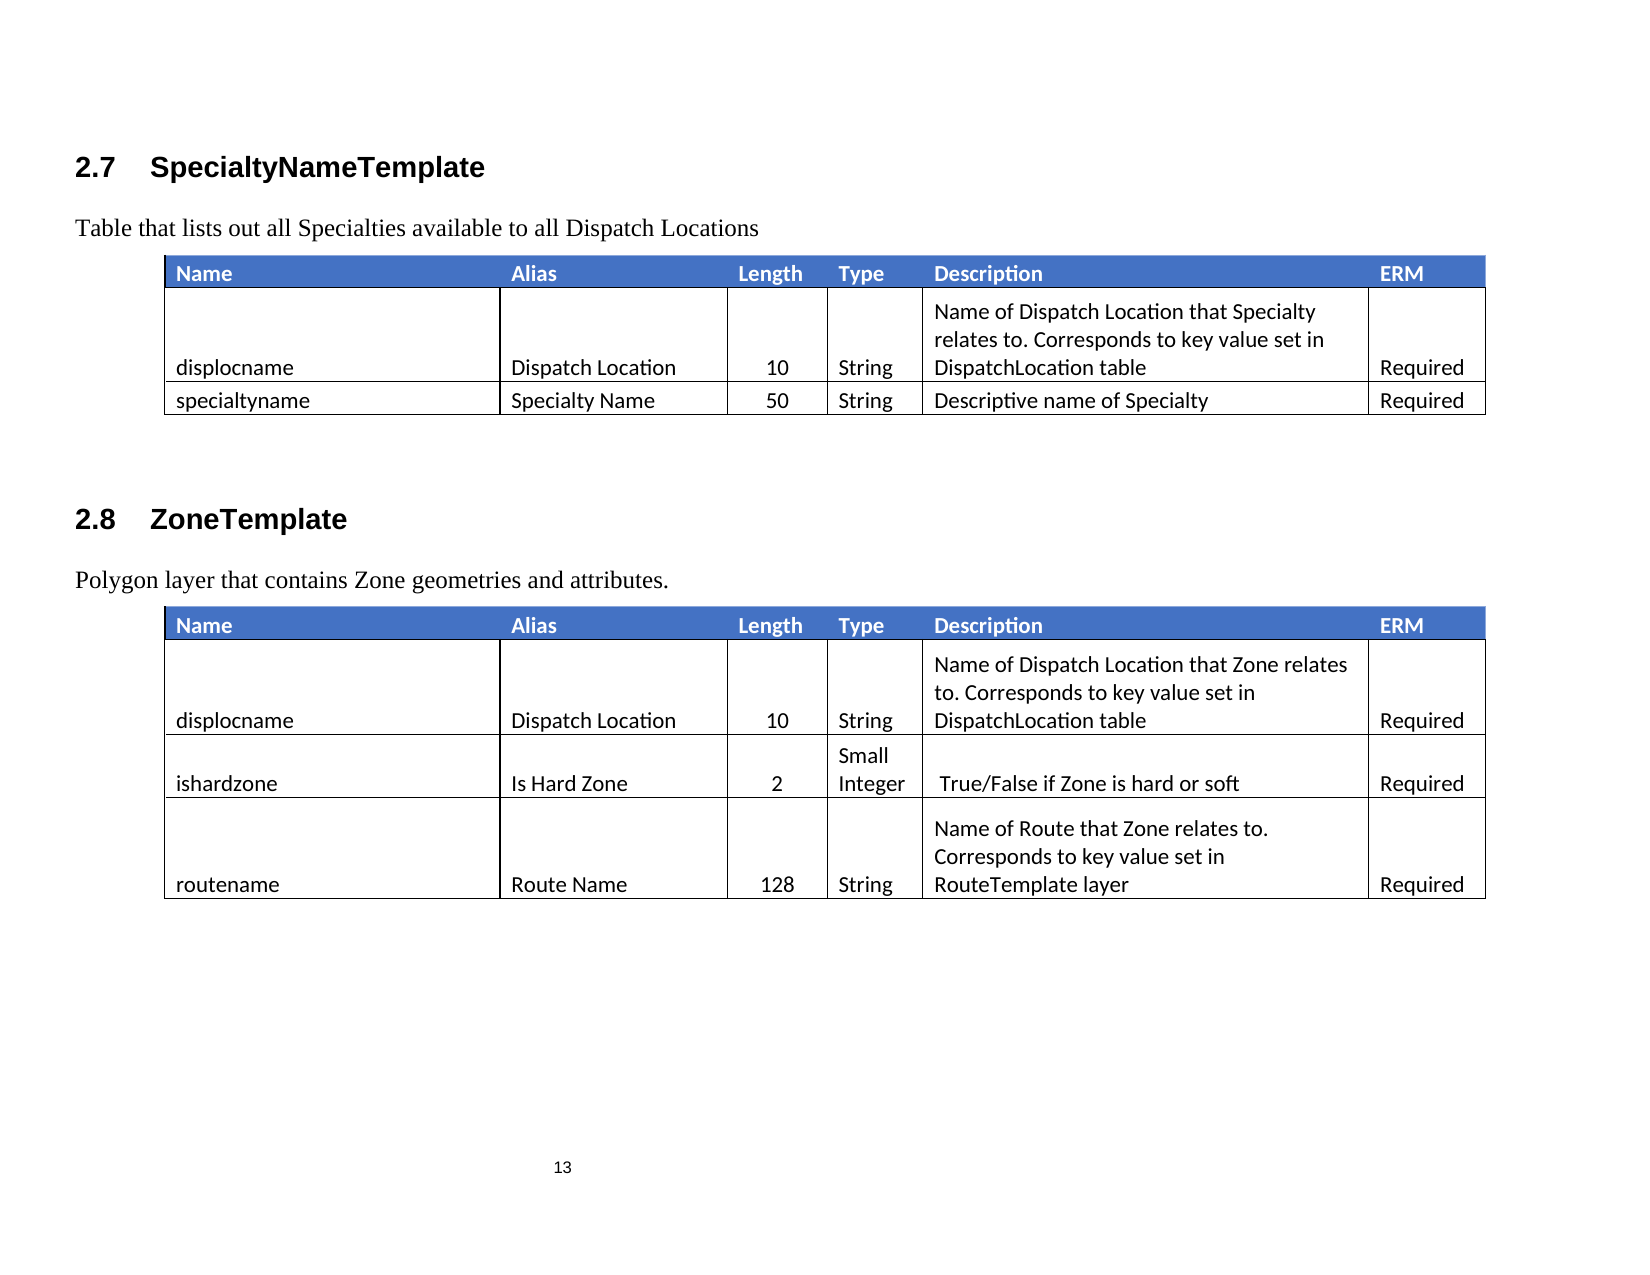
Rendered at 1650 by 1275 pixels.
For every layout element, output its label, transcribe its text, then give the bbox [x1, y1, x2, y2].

table_cell 10 [728, 288, 827, 381]
table_header Description [923, 256, 1369, 287]
table_cell Required [1369, 382, 1485, 414]
table_cell String [828, 382, 922, 414]
table_cell Is Hard Zone [501, 735, 727, 797]
table_cell Dispatch Location [501, 288, 727, 381]
table_header Type [827, 607, 923, 639]
table_cell String [828, 288, 922, 381]
table_header Description [923, 607, 1369, 639]
table_cell displocname [165, 288, 499, 381]
table_cell Route Name [501, 798, 727, 898]
table_cell routename [165, 797, 499, 898]
table_cell String [828, 798, 922, 898]
table_cell displocname [165, 640, 499, 734]
table_header Name [166, 607, 500, 639]
table_cell Required [1369, 288, 1485, 381]
table_header Length [727, 256, 827, 287]
table_cell ishardzone [165, 734, 499, 797]
table_cell specialtyname [165, 381, 499, 414]
table_header ERM [1369, 607, 1485, 639]
table_cell Dispatch Location [501, 640, 727, 734]
table_cell Required [1369, 798, 1485, 898]
table_cell 2 [728, 735, 827, 797]
table_cell Descriptive name of Specialty [923, 382, 1368, 414]
table_cell True/False if Zone is hard or soft [923, 735, 1368, 797]
table_header Name [166, 256, 500, 287]
table_cell Name of Dispatch Location that Zone relates to. Corresponds to key value set in DispatchLocation table [923, 640, 1368, 734]
table_cell Required [1369, 735, 1485, 797]
table_cell 10 [728, 640, 827, 734]
table_cell Required [1369, 640, 1485, 734]
table_cell Name of Route that Zone relates to. Corresponds to key value set in RouteTemplate layer [923, 798, 1368, 898]
table_header Type [827, 256, 923, 287]
table_header ERM [1369, 256, 1485, 287]
table_cell Small Integer [828, 735, 922, 797]
subtitle ZoneTemplate [75, 502, 1575, 536]
table_cell 128 [728, 798, 827, 898]
table_header Alias [500, 256, 727, 287]
text Polygon layer that contains Zone geometries and attributes. [75, 565, 1575, 593]
text Table that lists out all Specialties available to all Dispatch Locations [75, 213, 1575, 242]
table_cell Name of Dispatch Location that Specialty relates to. Corresponds to key value set in DispatchLocation table [923, 288, 1368, 381]
table_cell String [828, 640, 922, 734]
table_header Alias [500, 607, 727, 639]
subtitle SpecialtyNameTemplate [75, 150, 1575, 184]
table_cell Specialty Name [501, 382, 727, 414]
table_header Length [727, 607, 827, 639]
table_cell 50 [728, 382, 827, 414]
